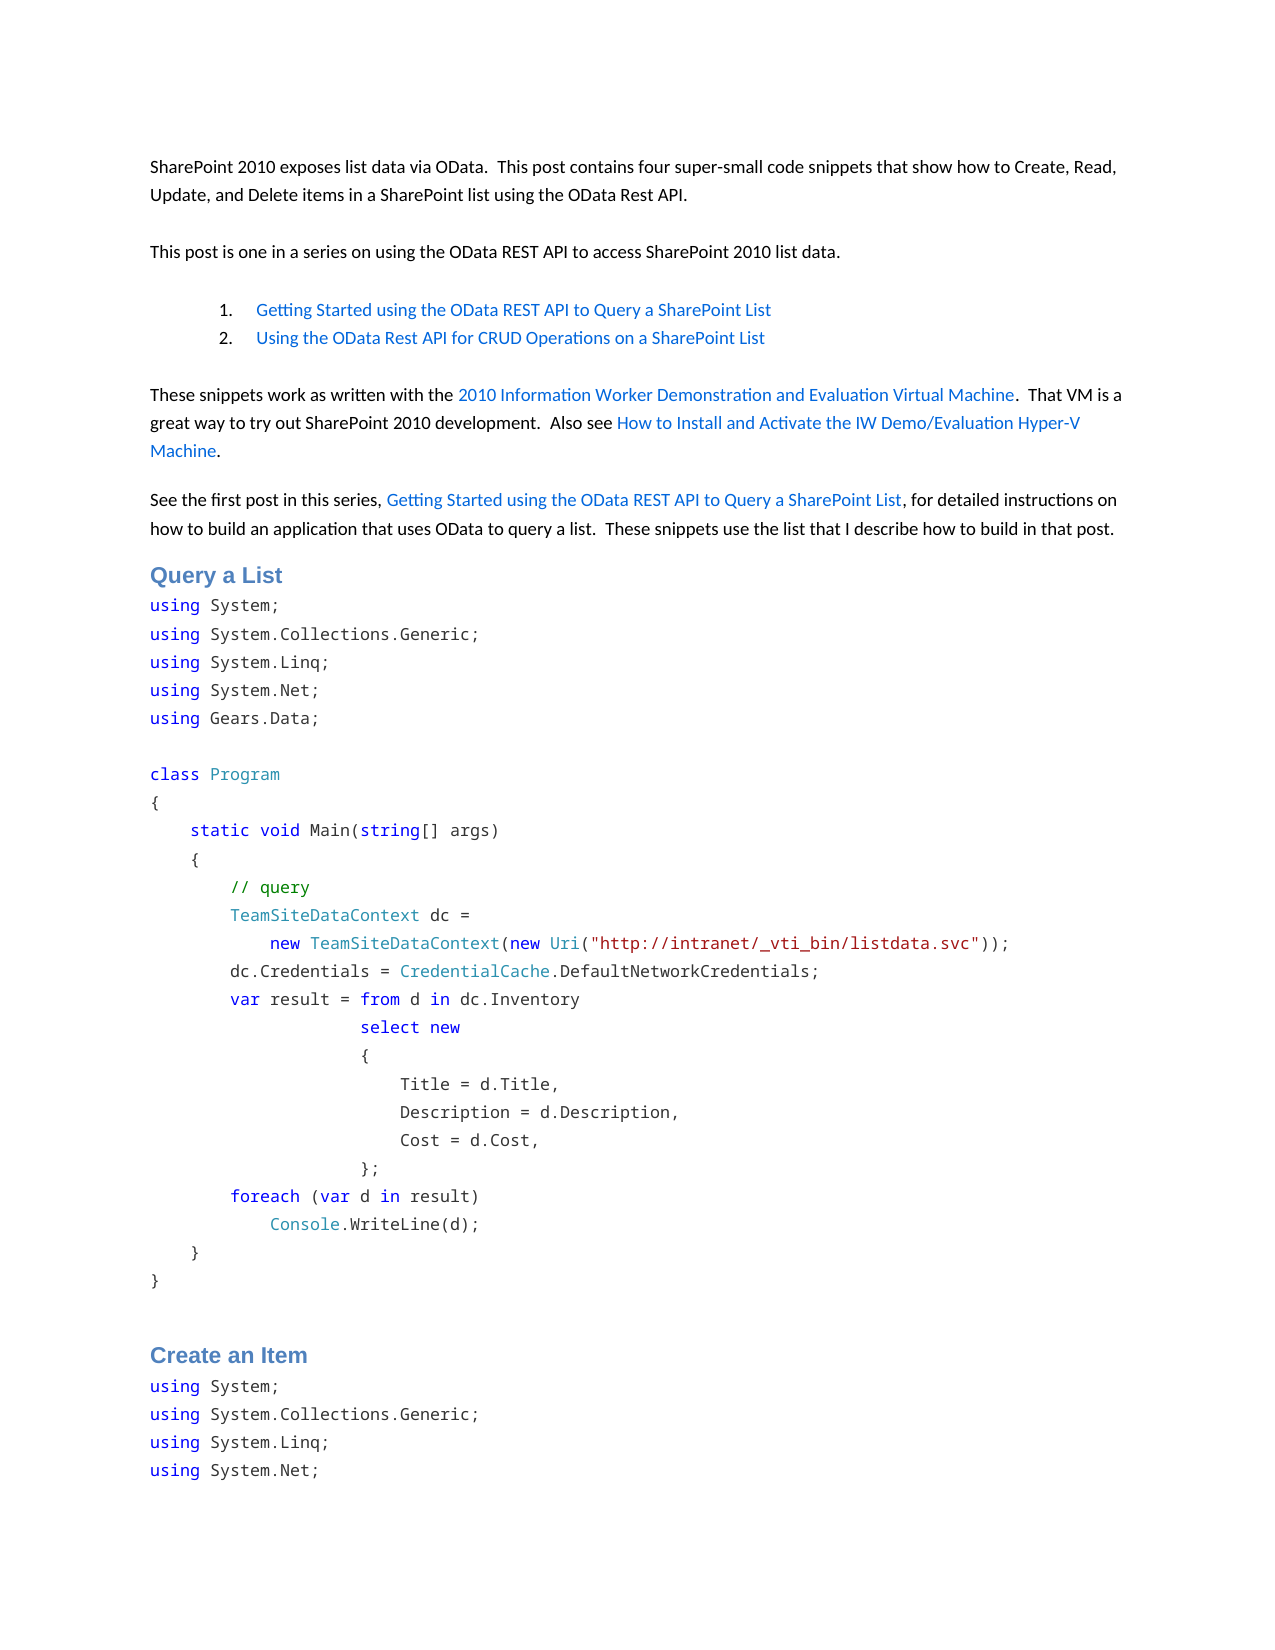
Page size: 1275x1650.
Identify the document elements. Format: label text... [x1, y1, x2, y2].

text These snippets work as written with the 2010 Information Worker Demonstration and Evaluation Virtual Machine. That VM is a great way to try out SharePoint 2010 development. Also see How to Install and Activate the IW Demo/Evaluation Hyper-V Machine. [150, 378, 1125, 462]
text using System; using System.Collections.Generic; using System.Linq; using System.Net; using Gears.Data; class Program { static void Main(string[] args) { // query TeamSiteDataContext dc = new TeamSiteDataContext(new Uri("http://intranet/_vti_bin/listdata.svc")); dc.Credentials = CredentialCache.DefaultNetworkCredentials; var result = from d in dc.Inventory select new { Title = d.Title, Description = d.Description, Cost = d.Cost, }; foreach (var d in result) Console.WriteLine(d); } } [150, 588, 1125, 1320]
text See the first post in this series, Getting Started using the OData REST API to Query a SharePoint List, for detailed instructions on how to build an application that uses OData to query a list. These snippets use the list that I describe how to build in that post. [150, 483, 1125, 539]
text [150, 1369, 1125, 1481]
text Create an Item [150, 1341, 1125, 1369]
text Query a List [150, 560, 1125, 588]
list Getting Started using the OData REST API to Query a SharePoint List [219, 293, 1125, 321]
text SharePoint 2010 exposes list data via OData. This post contains four super-small code snippets that show how to Create, Read, Update, and Delete items in a SharePoint list using the OData Rest API. [150, 150, 1125, 206]
text This post is one in a series on using the OData REST API to access SharePoint 2010 list data. [150, 235, 1125, 263]
list Using the OData Rest API for CRUD Operations on a SharePoint List [219, 321, 1125, 349]
